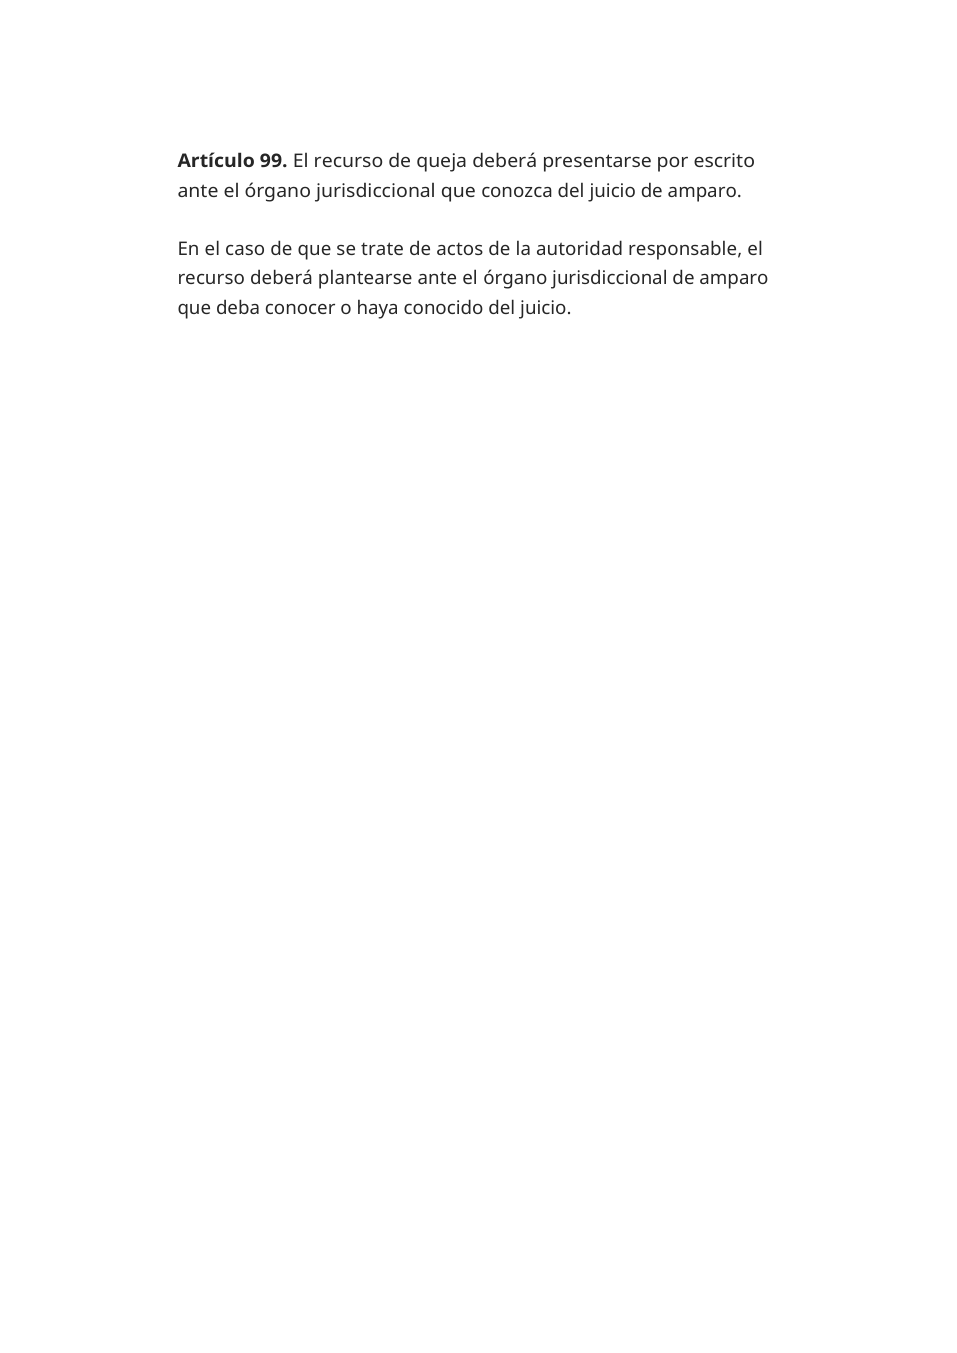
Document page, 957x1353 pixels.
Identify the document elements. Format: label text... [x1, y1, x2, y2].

text Artículo 99. El recurso de queja deberá presentarse por escrito ante el órgano jurisdiccional que conozca del juicio de amparo. [177, 148, 779, 202]
text En el caso de que se trate de actos de la autoridad responsable, el recurso deberá plantearse ante el órgano jurisdiccional de amparo que deba conocer o haya conocido del juicio. [177, 235, 779, 319]
